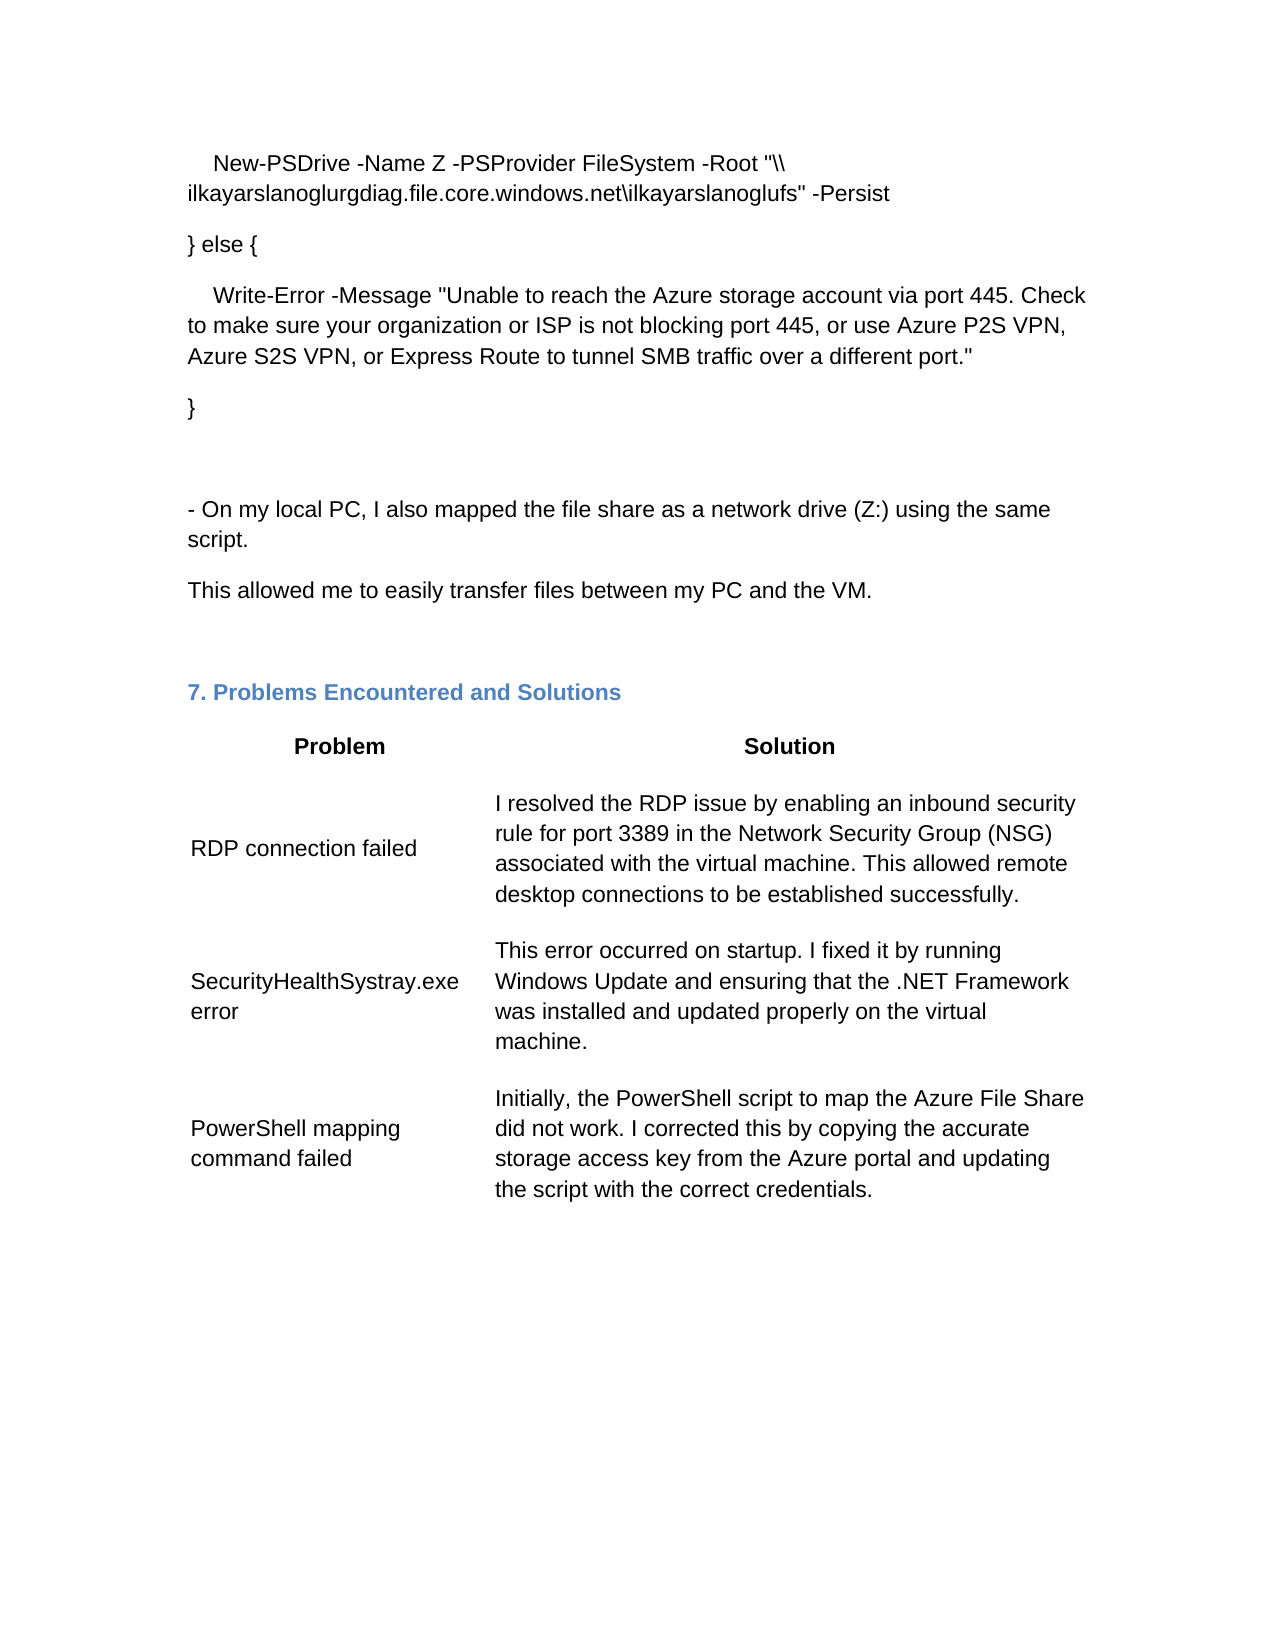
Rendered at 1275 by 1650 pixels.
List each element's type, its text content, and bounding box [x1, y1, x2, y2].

table_cell PowerShell mapping command failed [188, 1082, 492, 1229]
text This allowed me to easily transfer files between my PC and the VM. [187, 577, 1087, 603]
text - On my local PC, I also mapped the file share as a network drive (Z:) using the same script. [187, 496, 1087, 552]
table_cell RDP connection failed [188, 787, 492, 934]
text New-PSDrive -Name Z -PSProvider FileSystem -Root "\\ilkayarslanoglurgdiag.file.core.windows.net\ilkayarslanoglufs" -Persist [187, 150, 1087, 207]
text } [187, 394, 1087, 420]
table_cell This error occurred on startup. I fixed it by running Windows Update and ensuring that the .NET Framework was installed and updated properly on the virtual machine. [492, 935, 1087, 1082]
table_header Solution [492, 730, 1087, 787]
text } else { [187, 231, 1087, 258]
table_header Problem [188, 730, 492, 787]
table_cell I resolved the RDP issue by enabling an inbound security rule for port 3389 in the Network Security Group (NSG) associated with the virtual machine. This allowed remote desktop connections to be established successfully. [492, 787, 1087, 934]
table_cell Initially, the PowerShell script to map the Azure File Share did not work. I corrected this by copying the accurate storage access key from the Azure portal and updating the script with the correct credentials. [492, 1082, 1087, 1229]
subtitle 7. Problems Encountered and Solutions [187, 679, 1087, 706]
table_cell SecurityHealthSystray.exe error [188, 935, 492, 1082]
